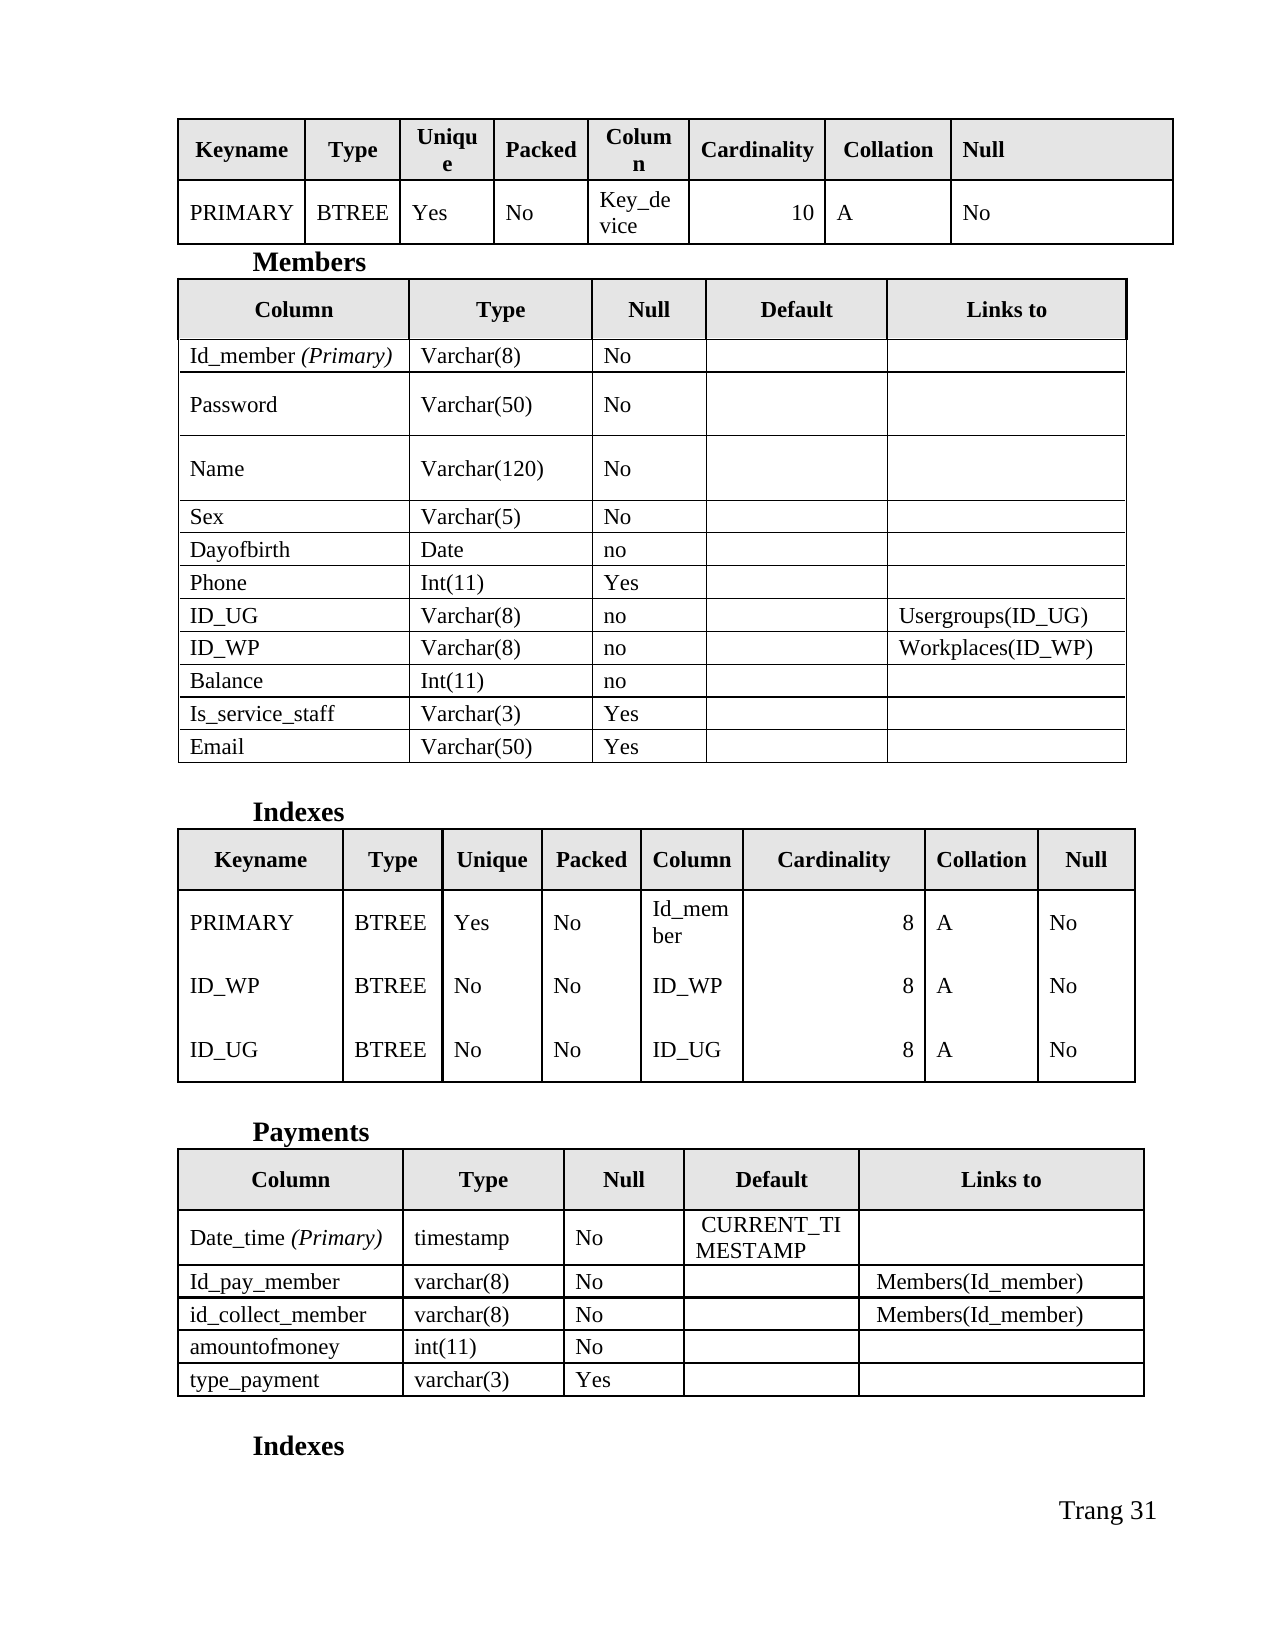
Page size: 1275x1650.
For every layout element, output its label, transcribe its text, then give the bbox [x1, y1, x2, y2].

table_header Unique [401, 120, 493, 179]
table_cell no [593, 632, 706, 663]
table_cell Email [179, 730, 409, 762]
table_cell [860, 1364, 1143, 1395]
table_cell BTREE [344, 1017, 441, 1081]
table_cell [707, 698, 887, 729]
table_cell Password [179, 372, 409, 435]
table_header Cardinality [744, 830, 924, 889]
table_header Type [306, 120, 399, 179]
table_cell [888, 696, 1126, 729]
table_cell [888, 664, 1126, 696]
table_cell No [1039, 891, 1134, 953]
table_cell ID_UG [179, 599, 409, 631]
table_cell [707, 665, 887, 696]
text Payments [177, 1115, 1157, 1148]
table_cell PRIMARY [179, 181, 304, 243]
table_cell No [444, 953, 541, 1017]
table_cell Varchar(5) [410, 501, 592, 532]
table_cell ID_UG [642, 1017, 742, 1081]
table_cell BTREE [306, 181, 399, 243]
table_cell No [565, 1331, 683, 1362]
table_cell Id_pay_member [179, 1266, 402, 1296]
table_cell [888, 340, 1126, 371]
text Indexes [177, 795, 1157, 828]
table_cell [685, 1299, 858, 1329]
table_cell [707, 632, 887, 663]
table_header Packed [543, 830, 640, 889]
table_cell Usergroups(ID_UG) [888, 598, 1126, 631]
table_cell No [444, 1017, 541, 1081]
table_cell [685, 1331, 858, 1362]
table_header Type [410, 280, 591, 338]
table_cell A [926, 953, 1037, 1017]
table_header Keyname [179, 830, 342, 889]
table_cell varchar(8) [404, 1266, 563, 1296]
table_cell Date_time (Primary) [179, 1211, 402, 1263]
table_header Packed [495, 120, 587, 179]
table_cell A [826, 181, 950, 243]
table_cell [707, 599, 887, 631]
table_header Null [952, 120, 1172, 179]
table_cell Varchar(8) [410, 340, 592, 371]
table_cell Varchar(8) [410, 632, 592, 663]
table_header Column [642, 830, 742, 889]
table_cell Key_device [589, 181, 688, 243]
table_cell [888, 371, 1126, 435]
table_cell No [543, 953, 640, 1017]
table_header Unique [444, 830, 541, 889]
table_cell Int(11) [410, 566, 592, 598]
table_header Null [565, 1150, 683, 1209]
table_cell Yes [565, 1364, 683, 1395]
table_cell No [565, 1211, 683, 1263]
table_header Default [685, 1150, 858, 1209]
table_cell [707, 533, 887, 565]
table_cell BTREE [344, 953, 441, 1017]
table_cell timestamp [404, 1211, 563, 1263]
table_cell int(11) [404, 1331, 563, 1362]
table_header Null [593, 280, 705, 338]
table_cell [888, 532, 1126, 565]
table_cell 8 [744, 1017, 924, 1081]
table_cell [707, 566, 887, 598]
table_cell No [565, 1299, 683, 1329]
table_cell BTREE [344, 891, 441, 953]
table_cell no [593, 599, 706, 631]
table_cell No [543, 1017, 640, 1081]
table_cell id_collect_member [179, 1299, 402, 1329]
table_header Links to [860, 1150, 1143, 1209]
table_cell Varchar(50) [410, 730, 592, 762]
table_cell no [593, 665, 706, 696]
table_cell Yes [593, 698, 706, 729]
table_cell No [952, 181, 1172, 243]
table_header Column [589, 120, 688, 179]
table_cell No [565, 1266, 683, 1296]
table_cell No [593, 501, 706, 532]
table_header Column [179, 1150, 402, 1209]
table_header Links to [888, 280, 1125, 338]
table_cell Sex [179, 501, 409, 532]
table_cell [860, 1211, 1143, 1263]
table_header Default [707, 280, 886, 338]
table_header Collation [926, 830, 1037, 889]
table_cell [707, 340, 887, 371]
table_cell [685, 1364, 858, 1395]
table_cell [888, 565, 1126, 598]
table_cell [860, 1331, 1143, 1362]
table_cell 10 [690, 181, 824, 243]
table_cell ID_WP [179, 953, 342, 1017]
table_cell no [593, 533, 706, 565]
table_cell Workplaces(ID_WP) [888, 631, 1126, 663]
table_cell PRIMARY [179, 891, 342, 953]
table_cell Dayofbirth [179, 533, 409, 565]
table_cell [888, 500, 1126, 532]
table_cell Phone [179, 566, 409, 598]
table_cell 8 [744, 953, 924, 1017]
table_cell A [926, 1017, 1037, 1081]
table_cell [685, 1266, 858, 1296]
table_cell Varchar(120) [410, 436, 592, 499]
table_cell varchar(8) [404, 1299, 563, 1329]
table_cell No [593, 373, 706, 435]
table_cell Members(Id_member) [860, 1266, 1143, 1296]
table_cell 8 [744, 891, 924, 953]
table_header Type [344, 830, 441, 889]
table_cell Date [410, 533, 592, 565]
table_cell [707, 730, 887, 762]
table_cell type_payment [179, 1364, 402, 1395]
table_cell Id_member [642, 891, 742, 953]
table_cell Name [179, 436, 409, 499]
table_cell Varchar(8) [410, 599, 592, 631]
table_cell A [926, 891, 1037, 953]
table_header Type [404, 1150, 563, 1209]
table_header Keyname [179, 120, 304, 179]
table_header Null [1039, 830, 1134, 889]
text Indexes [177, 1429, 1157, 1462]
table_cell No [593, 436, 706, 499]
table_cell amountofmoney [179, 1331, 402, 1362]
table_cell Id_member (Primary) [179, 340, 409, 371]
table_cell Yes [444, 891, 541, 953]
table_cell [888, 729, 1126, 762]
table_cell Yes [401, 181, 493, 243]
text Members [177, 245, 1157, 278]
table_cell No [495, 181, 587, 243]
table_cell Varchar(3) [410, 698, 592, 729]
table_cell Is_service_staff [179, 697, 409, 729]
table_cell Varchar(50) [410, 373, 592, 435]
table_cell Yes [593, 730, 706, 762]
table_cell Balance [179, 665, 409, 696]
table_cell [707, 373, 887, 435]
table_cell CURRENT_TIMESTAMP [685, 1211, 858, 1263]
table_cell varchar(3) [404, 1364, 563, 1395]
table_cell No [1039, 1017, 1134, 1081]
table_cell [707, 436, 887, 499]
table_cell Yes [593, 566, 706, 598]
table_header Collation [826, 120, 950, 179]
table_header Column [179, 280, 408, 338]
table_cell ID_WP [642, 953, 742, 1017]
table_cell No [543, 891, 640, 953]
table_cell Members(Id_member) [860, 1299, 1143, 1329]
table_cell Int(11) [410, 665, 592, 696]
table_cell [888, 435, 1126, 499]
table_cell No [593, 340, 706, 371]
table_cell [707, 501, 887, 532]
table_cell ID_UG [179, 1017, 342, 1081]
table_cell ID_WP [179, 632, 409, 663]
table_cell No [1039, 953, 1134, 1017]
table_header Cardinality [690, 120, 824, 179]
